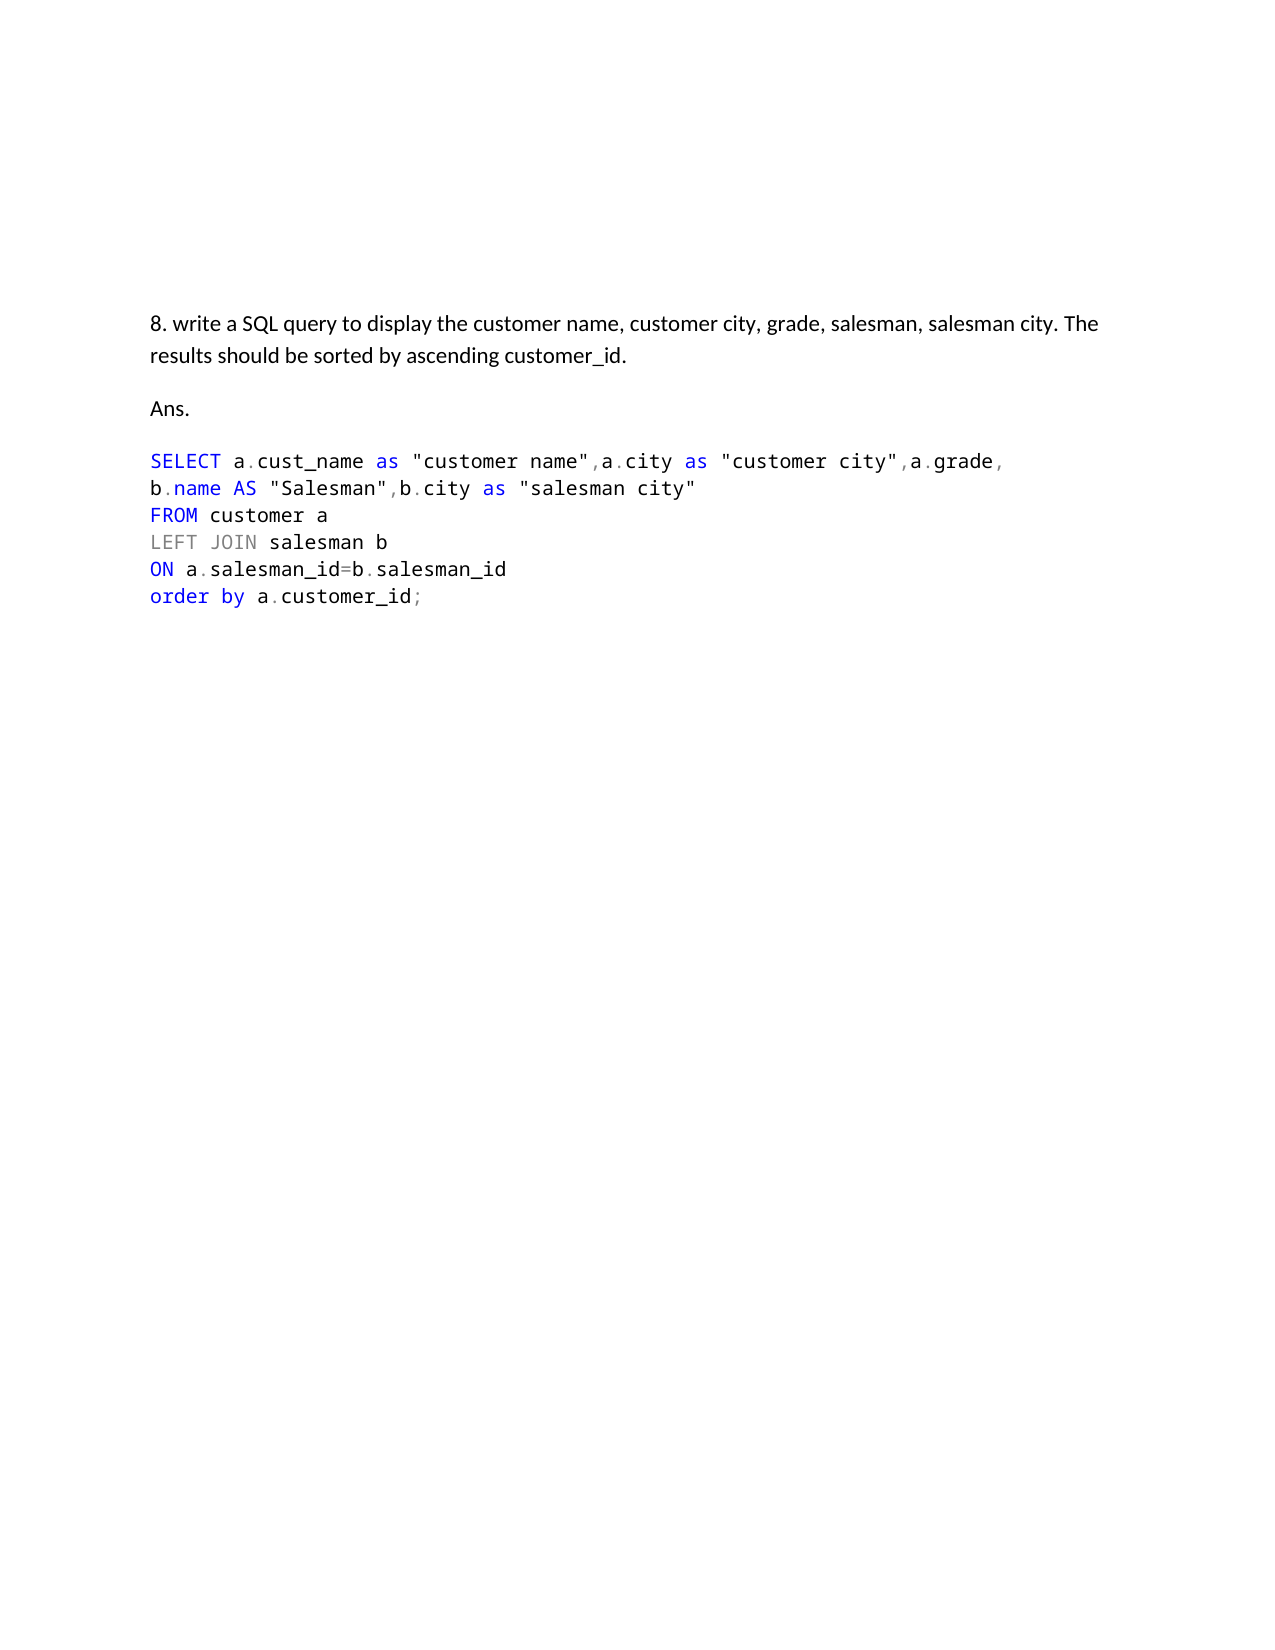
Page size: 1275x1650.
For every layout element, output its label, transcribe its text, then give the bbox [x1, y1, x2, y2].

text FROM customer a [150, 501, 1125, 528]
text ON a.salesman_id=b.salesman_id [150, 555, 1125, 582]
text Ans. [150, 394, 1125, 422]
text SELECT a.cust_name as "customer name",a.city as "customer city",a.grade, [150, 447, 1125, 474]
text order by a.customer_id; [150, 582, 1125, 609]
text 8. write a SQL query to display the customer name, customer city, grade, salesman, salesman city. The results should be sorted by ascending customer_id. [150, 309, 1125, 369]
text b.name AS "Salesman",b.city as "salesman city" [150, 474, 1125, 501]
text LEFT JOIN salesman b [150, 528, 1125, 555]
